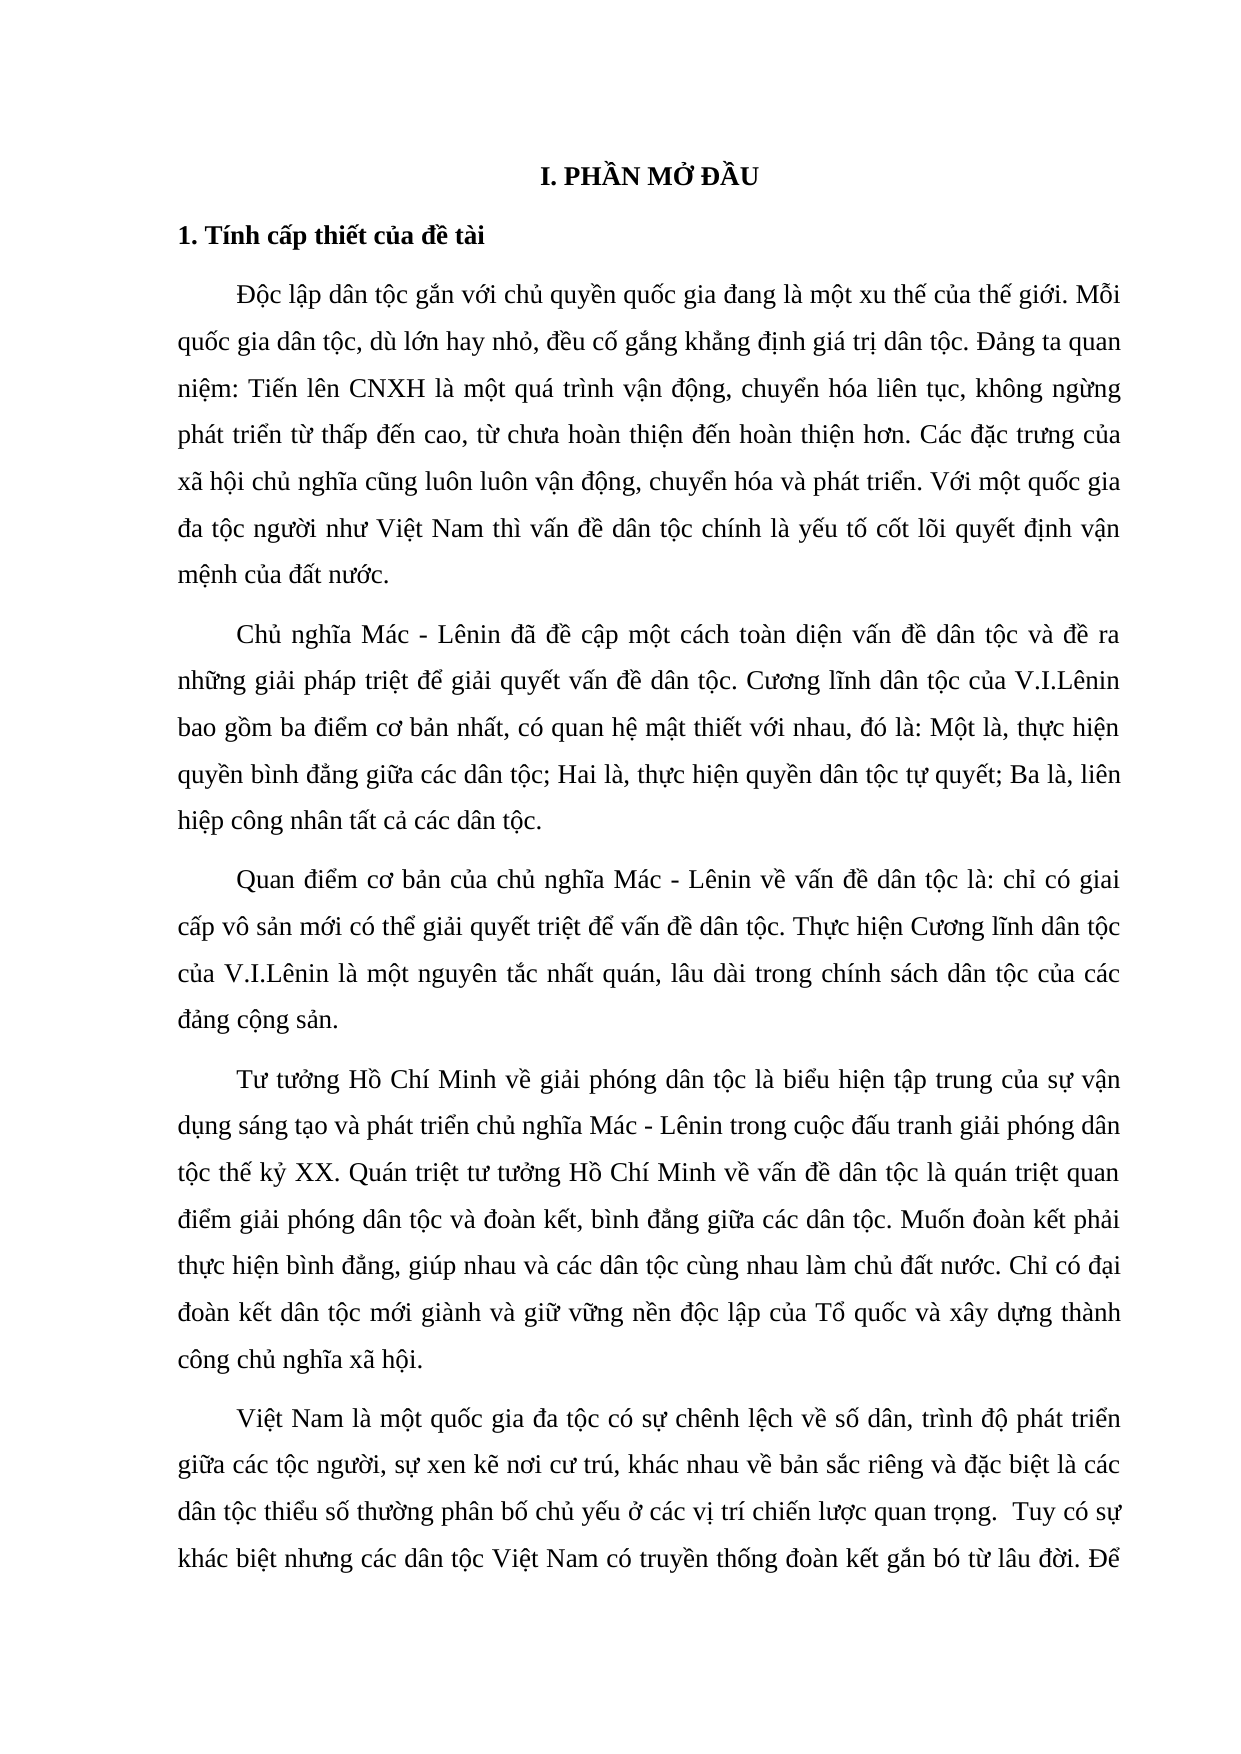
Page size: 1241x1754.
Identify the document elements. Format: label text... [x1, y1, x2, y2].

text Quan điểm cơ bản của chủ nghĩa Mác - Lênin về vấn đề dân tộc là: chỉ có giai cấp vô sản mới có thể giải quyết triệt để vấn đề dân tộc. Thực hiện Cương lĩnh dân tộc của V.I.Lênin là một nguyên tắc nhất quán, lâu dài trong chính sách dân tộc của các đảng cộng sản. [177, 863, 1122, 1035]
text Chủ nghĩa Mác - Lênin đã đề cập một cách toàn diện vấn đề dân tộc và đề ra những giải pháp triệt để giải quyết vấn đề dân tộc. Cương lĩnh dân tộc của V.I.Lênin bao gồm ba điểm cơ bản nhất, có quan hệ mật thiết với nhau, đó là: Một là, thực hiện quyền bình đẳng giữa các dân tộc; Hai là, thực hiện quyền dân tộc tự quyết; Ba là, liên hiệp công nhân tất cả các dân tộc. [177, 618, 1122, 836]
text Độc lập dân tộc gắn với chủ quyền quốc gia đang là một xu thế của thế giới. Mỗi quốc gia dân tộc, dù lớn hay nhỏ, đều cố gắng khẳng định giá trị dân tộc. Đảng ta quan niệm: Tiến lên CNXH là một quá trình vận động, chuyển hóa liên tục, không ngừng phát triển từ thấp đến cao, từ chưa hoàn thiện đến hoàn thiện hơn. Các đặc trưng của xã hội chủ nghĩa cũng luôn luôn vận động, chuyển hóa và phát triển. Với một quốc gia đa tộc người như Việt Nam thì vấn đề dân tộc chính là yếu tố cốt lõi quyết định vận mệnh của đất nước. [177, 278, 1122, 590]
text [177, 1402, 1122, 1573]
text 1. Tính cấp thiết của đề tài [177, 219, 1122, 251]
text I. PHẦN MỞ ĐẦU [177, 160, 1122, 191]
text Tư tưởng Hồ Chí Minh về giải phóng dân tộc là biểu hiện tập trung của sự vận dụng sáng tạo và phát triển chủ nghĩa Mác - Lênin trong cuộc đấu tranh giải phóng dân tộc thế kỷ XX. Quán triệt tư tưởng Hồ Chí Minh về vấn đề dân tộc là quán triệt quan điểm giải phóng dân tộc và đoàn kết, bình đẳng giữa các dân tộc. Muốn đoàn kết phải thực hiện bình đẳng, giúp nhau và các dân tộc cùng nhau làm chủ đất nước. Chỉ có đại đoàn kết dân tộc mới giành và giữ vững nền độc lập của Tổ quốc và xây dựng thành công chủ nghĩa xã hội. [177, 1063, 1122, 1374]
